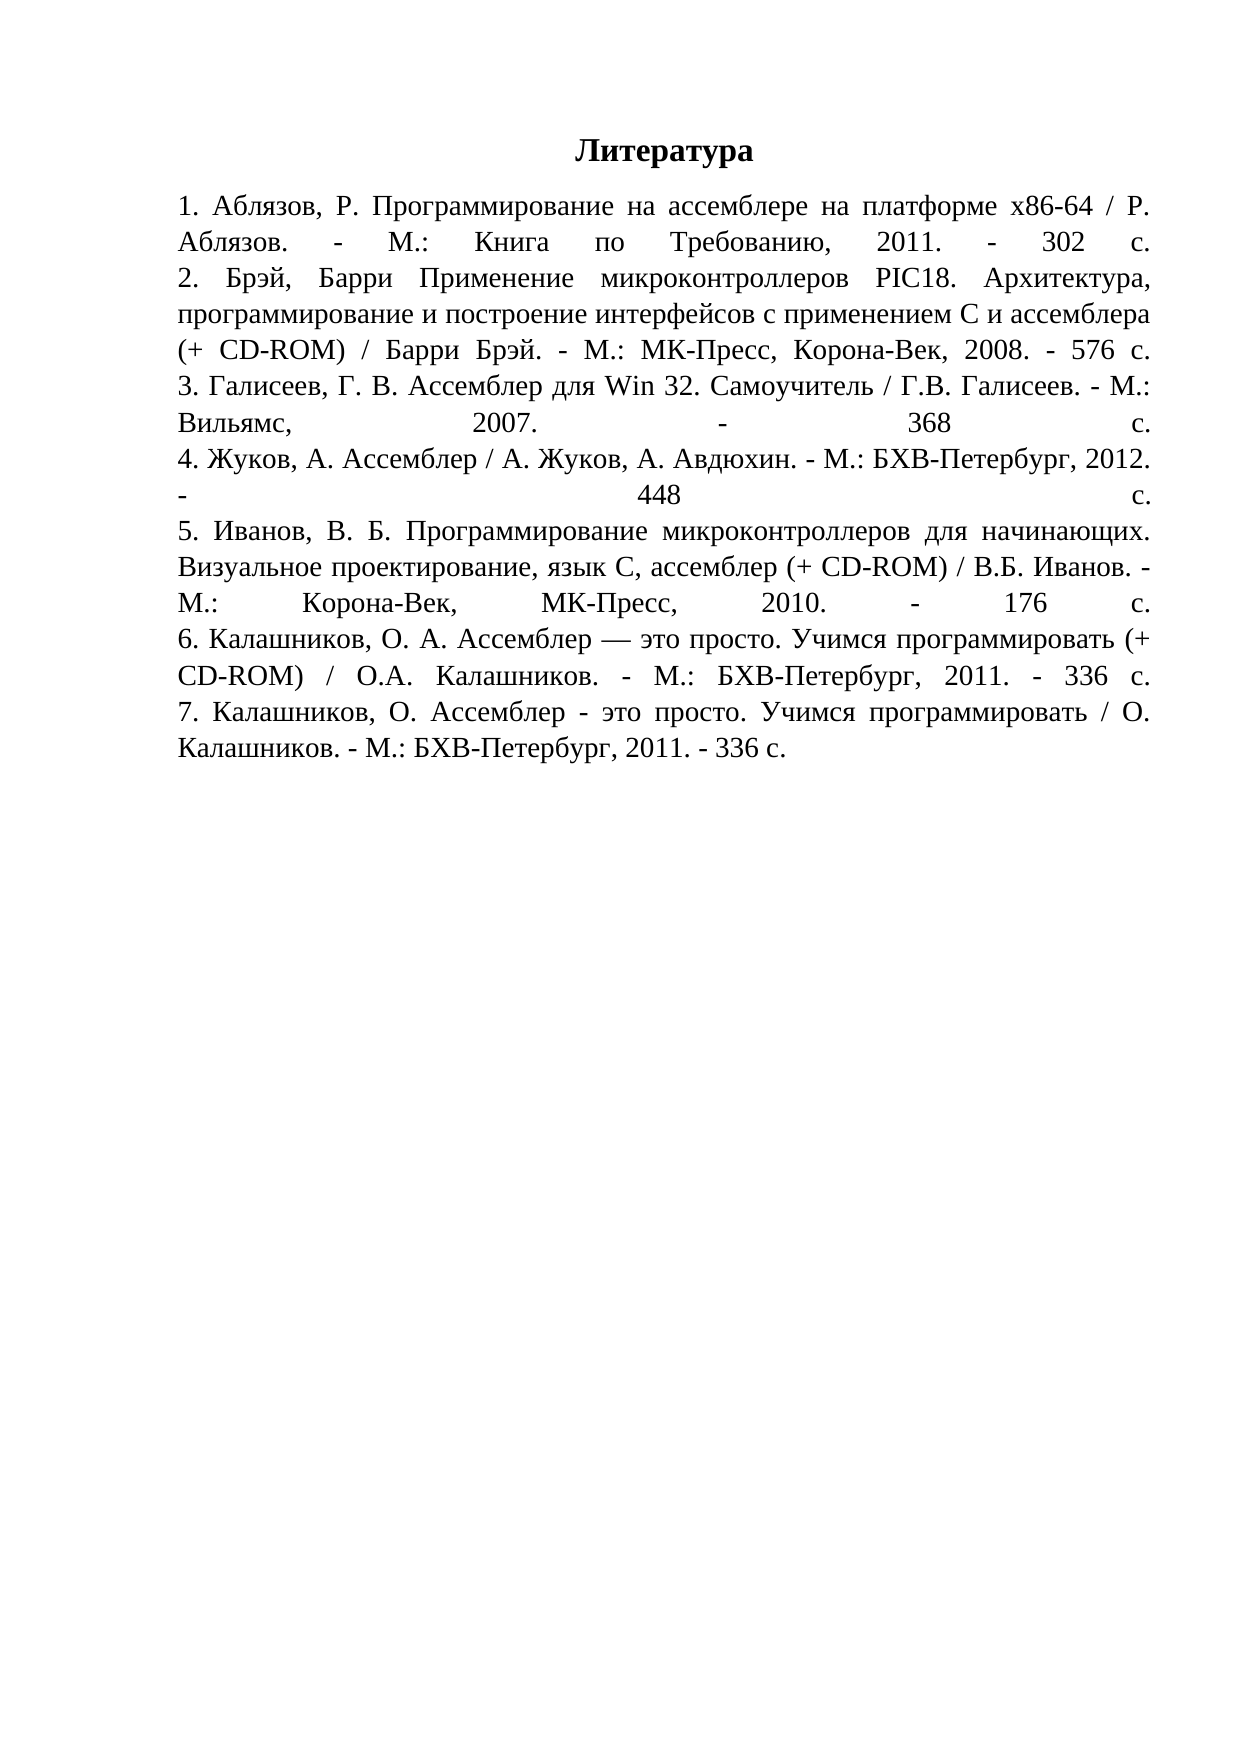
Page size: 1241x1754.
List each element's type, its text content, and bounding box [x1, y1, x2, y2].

text 1. Аблязов, Р. Программирование на ассемблере на платформе x86-64 / Р. Аблязов. - М.: Книга по Требованию, 2011. - 302 c. 2. Брэй, Барри Применение микроконтроллеров PIC18. Архитектура, программирование и построение интерфейсов с применением С и ассемблера (+ CD-ROM) / Барри Брэй. - М.: МК-Пресс, Корона-Век, 2008. - 576 c. 3. Галисеев, Г. В. Ассемблер для Win 32. Самоучитель / Г.В. Галисеев. - М.: Вильямс, 2007. - 368 c. 4. Жуков, А. Ассемблер / А. Жуков, А. Авдюхин. - М.: БХВ-Петербург, 2012. - 448 c. 5. Иванов, В. Б. Программирование микроконтроллеров для начинающих. Визуальное проектирование, язык C, ассемблер (+ CD-ROM) / В.Б. Иванов. - М.: Корона-Век, МК-Пресс, 2010. - 176 c. 6. Калашников, О. А. Ассемблер — это просто. Учимся программировать (+ CD-ROM) / О.А. Калашников. - М.: БХВ-Петербург, 2011. - 336 c. 7. Калашников, О. Ассемблер - это просто. Учимся программировать / О. Калашников. - М.: БХВ-Петербург, 2011. - 336 c. [177, 188, 1152, 763]
text Литература [177, 130, 1152, 168]
